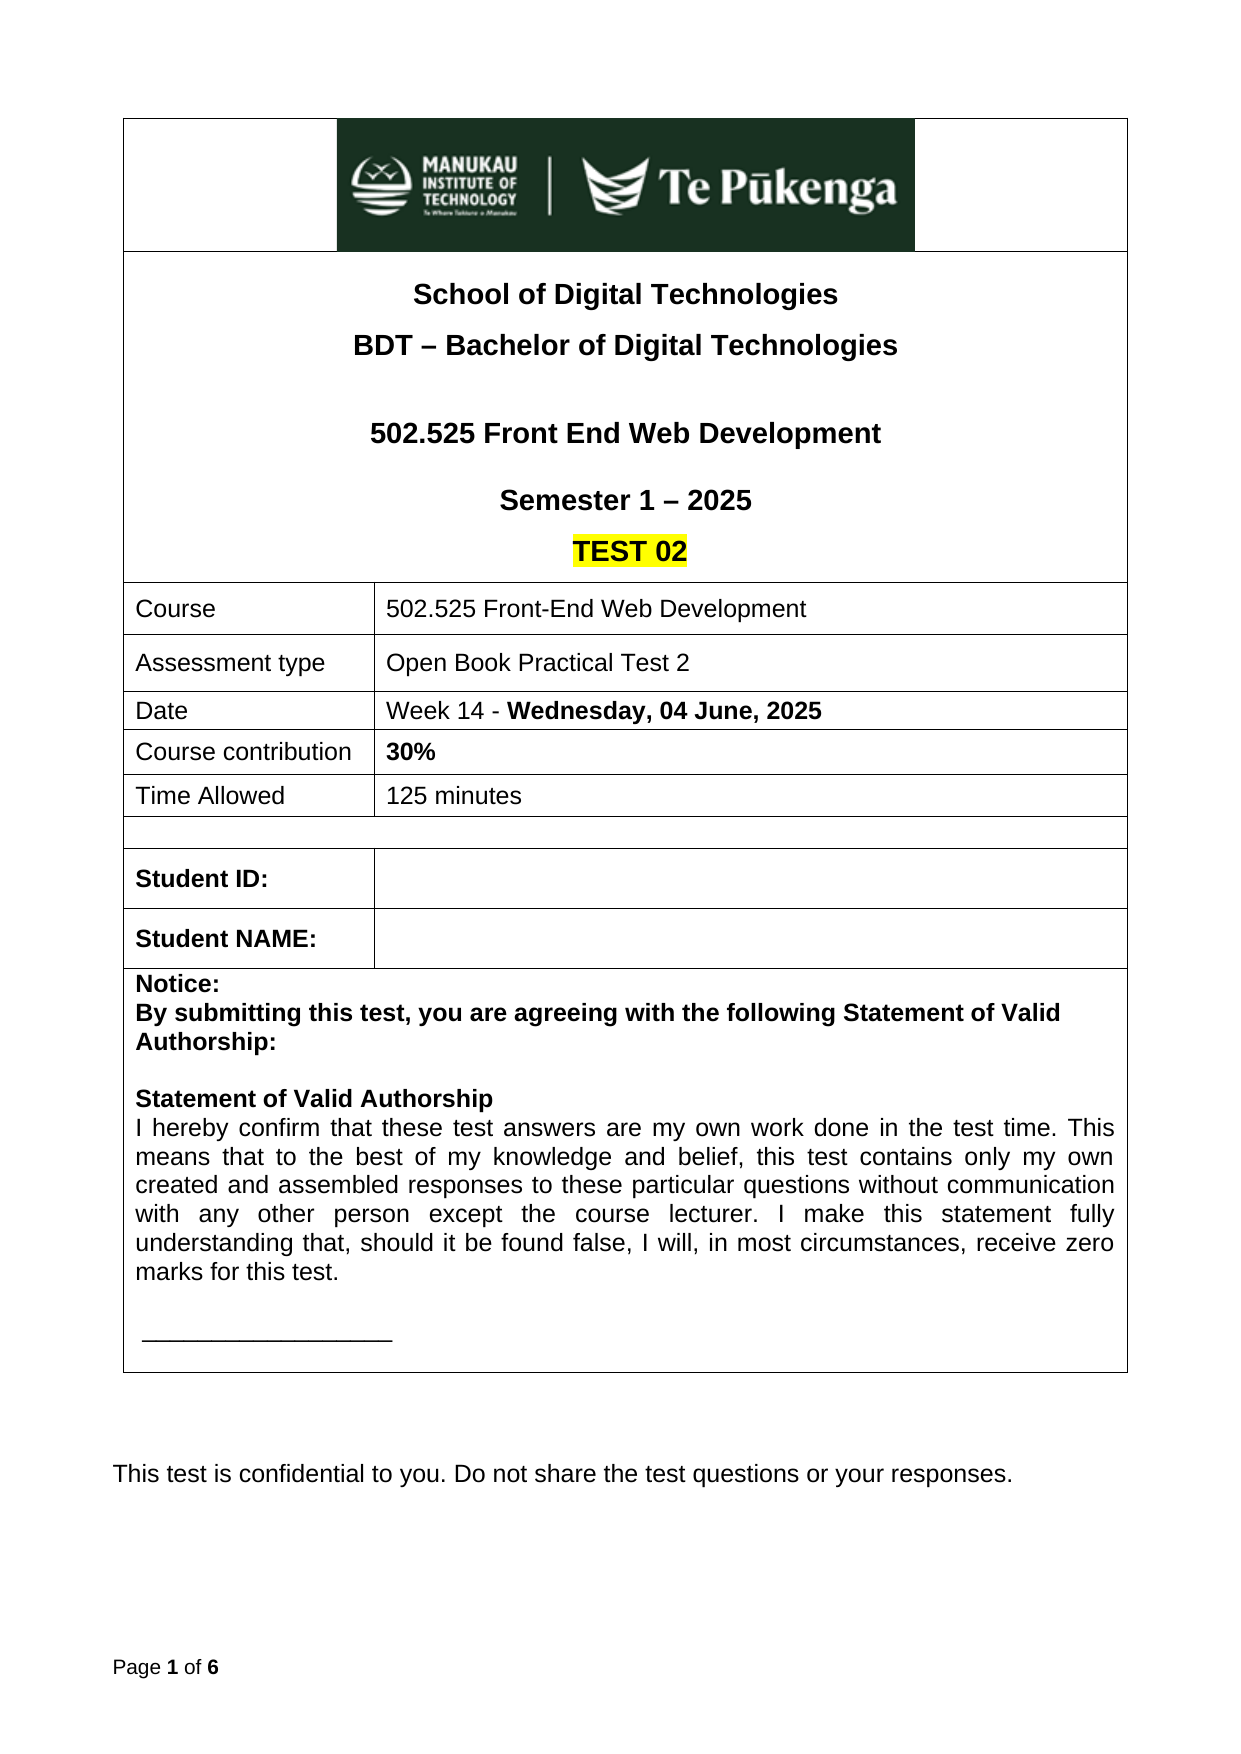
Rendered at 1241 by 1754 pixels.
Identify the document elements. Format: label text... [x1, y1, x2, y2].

table_cell Student ID: [124, 849, 374, 908]
table_header [915, 119, 1127, 251]
table_cell Week 14 - Wednesday, 04 June, 2025 [375, 692, 1127, 729]
table_cell 502.525 Front-End Web Development [375, 583, 1127, 633]
table_cell [375, 909, 1127, 968]
table_cell 125 minutes [375, 775, 1127, 816]
table_cell Assessment type [124, 635, 374, 691]
table_cell Notice: By submitting this test, you are agreeing with the following Statement of Valid Authorship: Statement of Valid Authorship I hereby confirm that these test answers are my own work done in the test time. This means that to the best of my knowledge and belief, this test contains only my own created and assembled responses to these particular questions without communication with any other person except the course lecturer. I make this statement fully understanding that, should it be found false, I will, in most circumstances, receive zero marks for this test. __________________ [124, 969, 1127, 1372]
table_cell Open Book Practical Test 2 [375, 635, 1127, 691]
table_cell School of Digital Technologies BDT – Bachelor of Digital Technologies 502.525 Front End Web Development Semester 1 – 2025 TEST 02 [124, 252, 1127, 582]
table_cell 30% [375, 730, 1127, 774]
table_cell [124, 817, 1127, 848]
table_header [124, 119, 336, 251]
table_cell [375, 849, 1127, 908]
table_cell Time Allowed [124, 775, 374, 816]
table_cell Course contribution [124, 730, 374, 774]
table_cell Student NAME: [124, 909, 374, 968]
picture [336, 118, 915, 252]
table_cell Date [124, 692, 374, 729]
table_cell Course [124, 583, 374, 633]
text This test is confidential to you. Do not share the test questions or your responses. [112, 1459, 1128, 1488]
